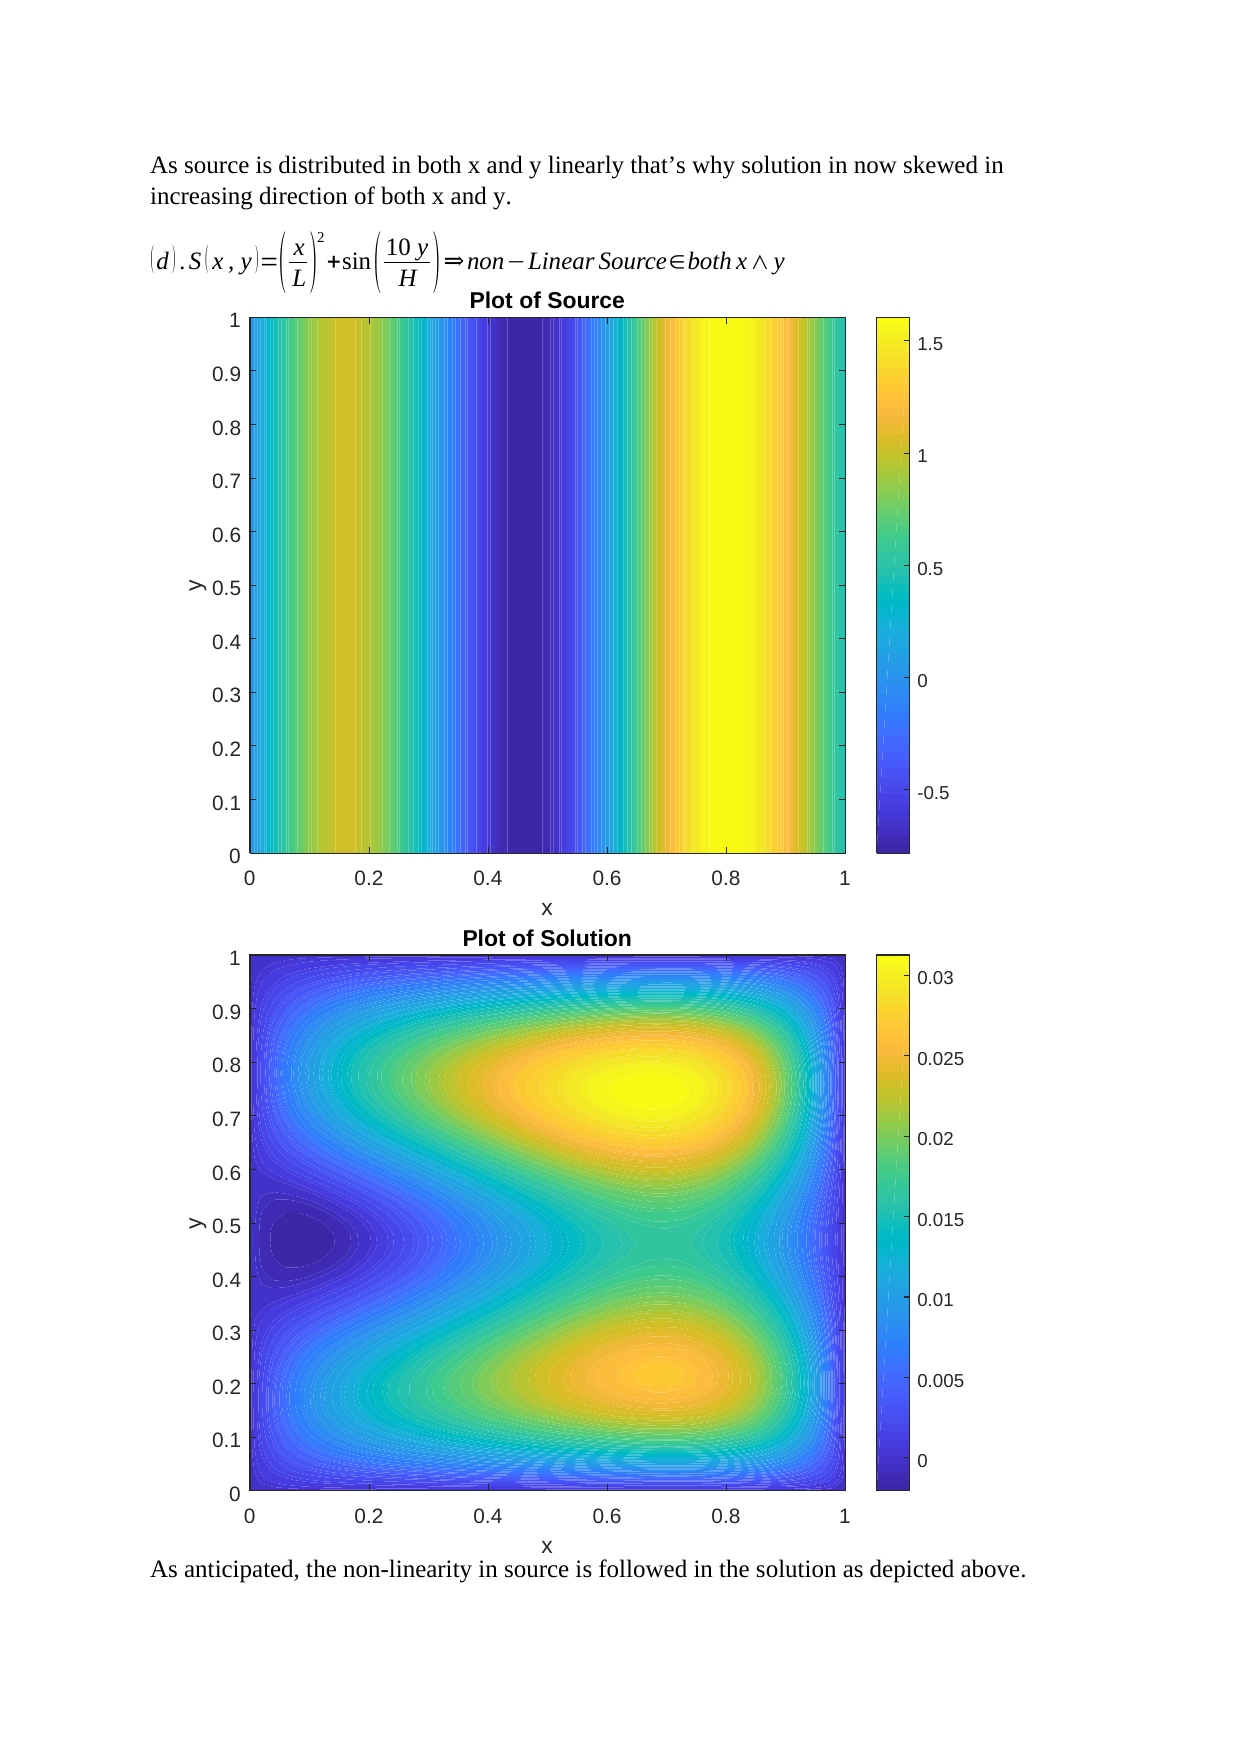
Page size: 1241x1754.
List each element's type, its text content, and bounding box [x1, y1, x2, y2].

text As anticipated, the non-linearity in source is followed in the solution as depicted above. [150, 1554, 1090, 1582]
text As source is distributed in both x and y linearly that’s why solution in now skewed in increasing direction of both x and y. [150, 150, 1090, 210]
